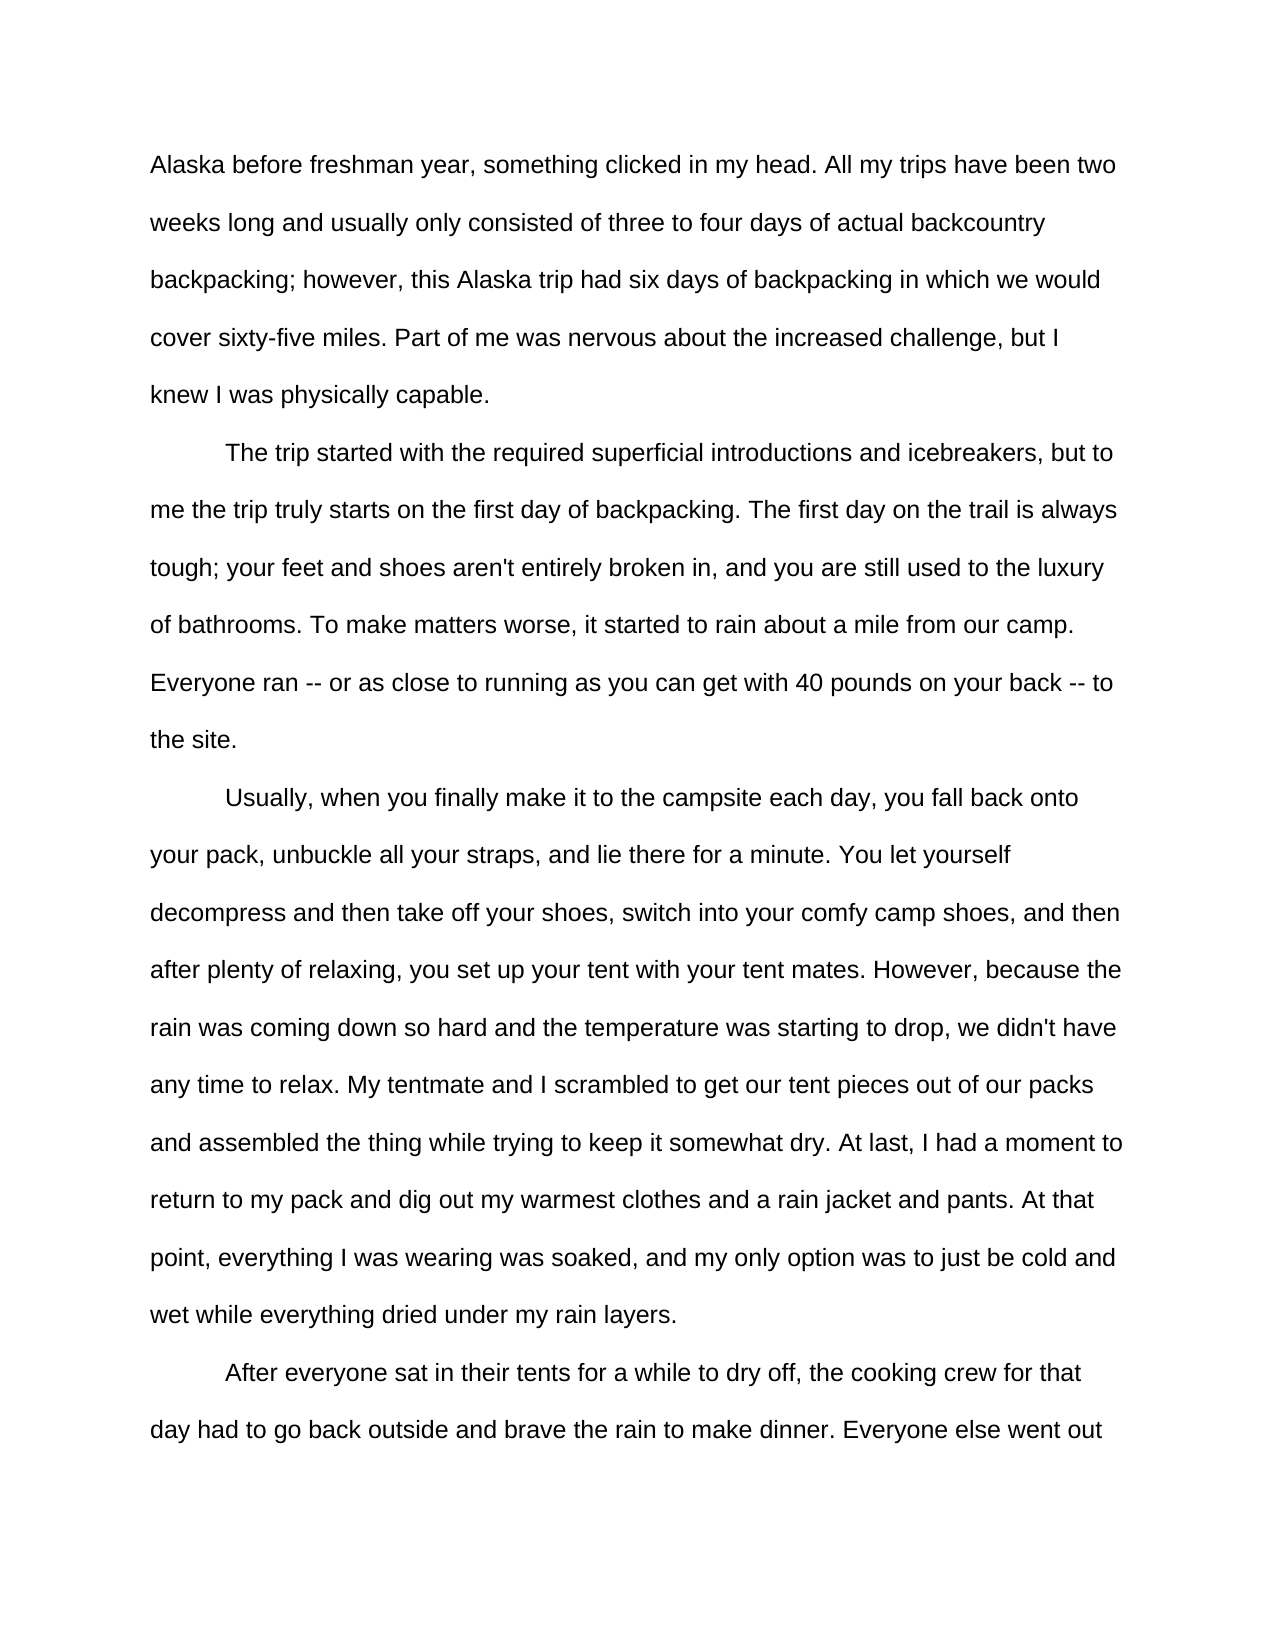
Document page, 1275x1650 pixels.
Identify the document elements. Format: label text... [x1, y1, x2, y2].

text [150, 150, 1125, 409]
text The trip started with the required superficial introductions and icebreakers, but to me the trip truly starts on the first day of backpacking. The first day on the trail is always tough; your feet and shoes aren't entirely broken in, and you are still used to the luxury of bathrooms. To make matters worse, it started to rain about a mile from our camp. Everyone ran -- or as close to running as you can get with 40 pounds on your back -- to the site. [150, 437, 1125, 754]
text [150, 1357, 1125, 1444]
text Usually, when you finally make it to the campsite each day, you fall back onto your pack, unbuckle all your straps, and lie there for a minute. You let yourself decompress and then take off your shoes, switch into your comfy camp shoes, and then after plenty of relaxing, you set up your tent with your tent mates. However, because the rain was coming down so hard and the temperature was starting to drop, we didn't have any time to relax. My tentmate and I scrambled to get our tent pieces out of our packs and assembled the thing while trying to keep it somewhat dry. At last, I had a moment to return to my pack and dig out my warmest clothes and a rain jacket and pants. At that point, everything I was wearing was soaked, and my only option was to just be cold and wet while everything dried under my rain layers. [150, 782, 1125, 1329]
